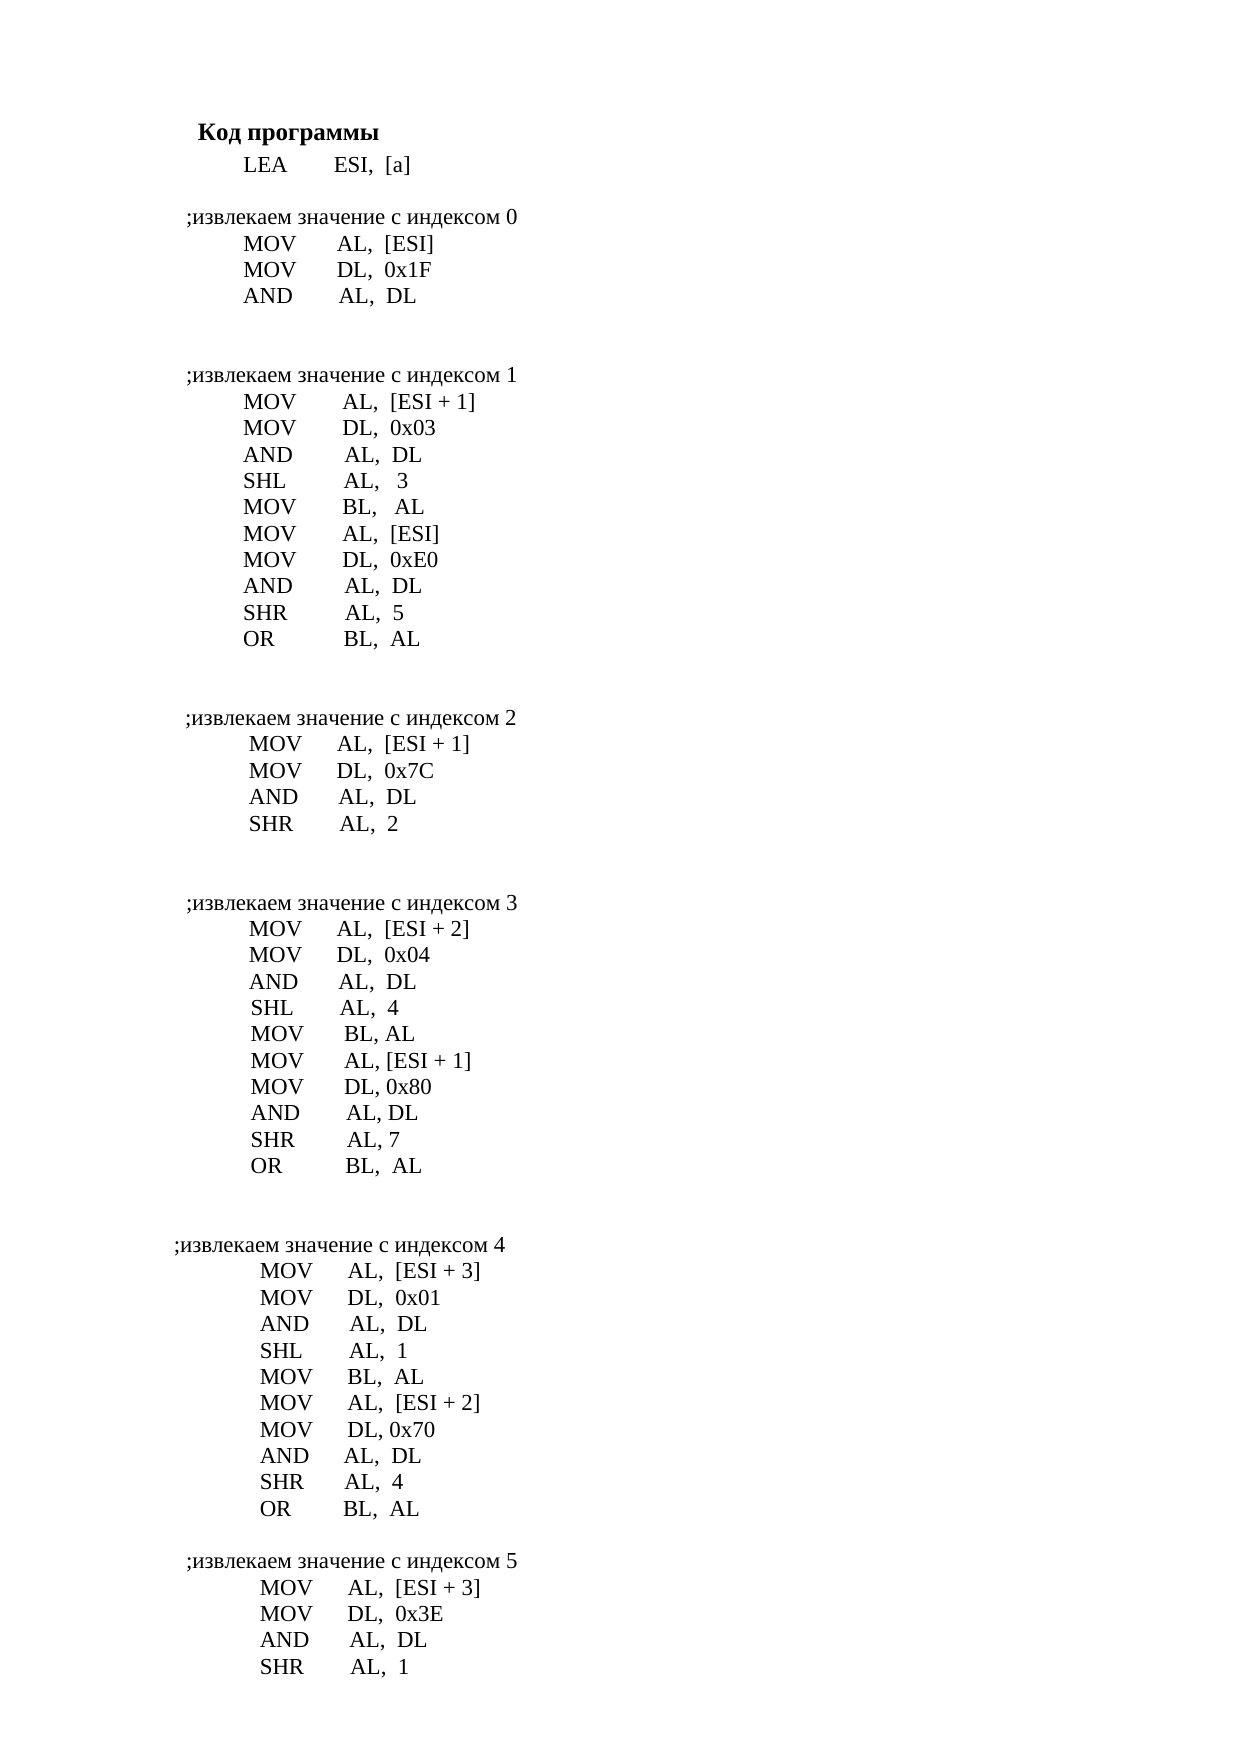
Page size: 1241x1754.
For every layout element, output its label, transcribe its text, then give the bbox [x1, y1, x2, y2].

text SHR AL, 2 [186, 809, 1205, 836]
text ;извлекаем значение с индексом 0 [186, 203, 1205, 230]
text AND AL, DL [186, 572, 1205, 599]
text MOV BL, AL [186, 493, 1205, 520]
text MOV BL, AL [259, 1363, 1205, 1389]
text SHL AL, 3 [186, 467, 1205, 493]
text MOV DL, 0x1F [186, 256, 1205, 282]
text MOV AL, [ESI + 1] [245, 1047, 1205, 1073]
text MOV AL, [ESI + 3] [259, 1574, 1205, 1600]
text MOV DL, 0x80 [245, 1073, 1205, 1099]
text MOV AL, [ESI + 3] [259, 1258, 1205, 1284]
text ;извлекаем значение с индексом 2 [156, 704, 1205, 731]
text AND AL, DL [186, 282, 1205, 309]
text SHR AL, 4 [259, 1468, 1205, 1495]
text MOV BL, AL [245, 1020, 1205, 1047]
text AND AL, DL [259, 1442, 1205, 1468]
text AND AL, DL [259, 1627, 1205, 1653]
text OR BL, AL [245, 1152, 1205, 1178]
text AND AL, DL [245, 1099, 1205, 1126]
text MOV AL, [ESI + 2] [186, 915, 1205, 941]
text ;извлекаем значение с индексом 3 [186, 889, 1205, 915]
text MOV DL, 0x70 [259, 1416, 1205, 1442]
text AND AL, DL [186, 441, 1205, 467]
text ;извлекаем значение с индексом 5 [186, 1547, 1205, 1574]
text SHL AL, 4 [245, 994, 1205, 1020]
text SHR AL, 1 [259, 1653, 1205, 1679]
text AND AL, DL [186, 968, 1205, 994]
text MOV AL, [ESI] [186, 520, 1205, 546]
text OR BL, AL [259, 1495, 1205, 1521]
text MOV AL, [ESI + 1] [186, 388, 1205, 414]
text MOV DL, 0x01 [259, 1284, 1205, 1310]
text ;извлекаем значение с индексом 4 [156, 1231, 1205, 1258]
text MOV AL, [ESI] [186, 230, 1205, 256]
text OR BL, AL [186, 625, 1205, 651]
text MOV DL, 0x3E [259, 1600, 1205, 1627]
text AND AL, DL [186, 783, 1205, 809]
text MOV DL, 0x04 [186, 941, 1205, 968]
text SHR AL, 5 [186, 599, 1205, 625]
text MOV AL, [ESI + 1] [186, 731, 1205, 757]
text ;извлекаем значение с индексом 1 [186, 362, 1205, 388]
text SHL AL, 1 [259, 1337, 1205, 1363]
text MOV DL, 0x03 [186, 414, 1205, 441]
text MOV DL, 0xE0 [186, 546, 1205, 572]
text MOV AL, [ESI + 2] [259, 1389, 1205, 1416]
text AND AL, DL [259, 1310, 1205, 1337]
subtitle Код программы [177, 117, 1205, 145]
text SHR AL, 7 [245, 1126, 1205, 1152]
text LEA ESI, [a] [186, 151, 1205, 177]
text MOV DL, 0x7C [186, 757, 1205, 783]
